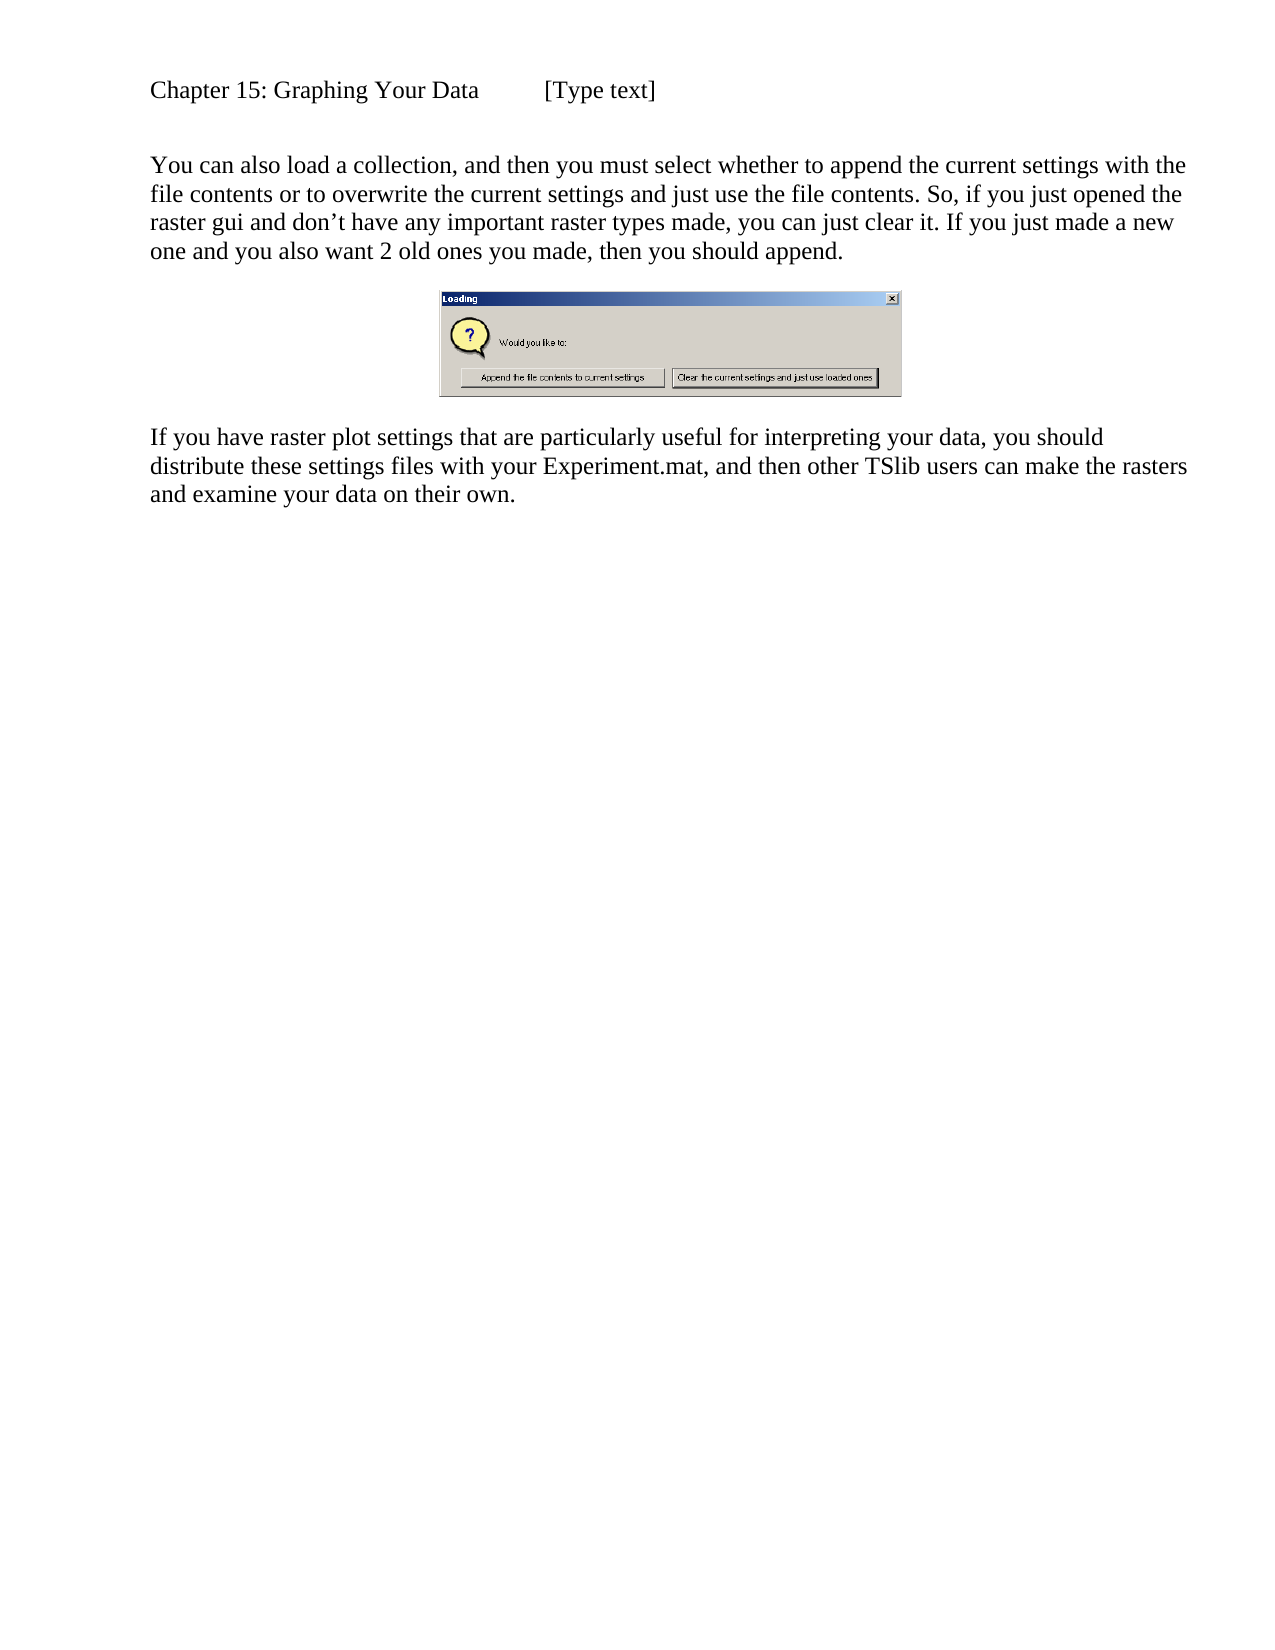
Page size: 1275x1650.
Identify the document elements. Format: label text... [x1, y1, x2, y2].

text You can also load a collection, and then you must select whether to append the current settings with the file contents or to overwrite the current settings and just use the file contents. So, if you just opened the raster gui and don’t have any important raster types made, you can just clear it. If you just made a new one and you also want 2 old ones you made, then you should append. [150, 150, 1191, 265]
text If you have raster plot settings that are particularly useful for interpreting your data, you should distribute these settings files with your Experiment.mat, and then other TSlib users can make the rasters and examine your data on their own. [150, 422, 1191, 508]
picture [439, 290, 902, 397]
